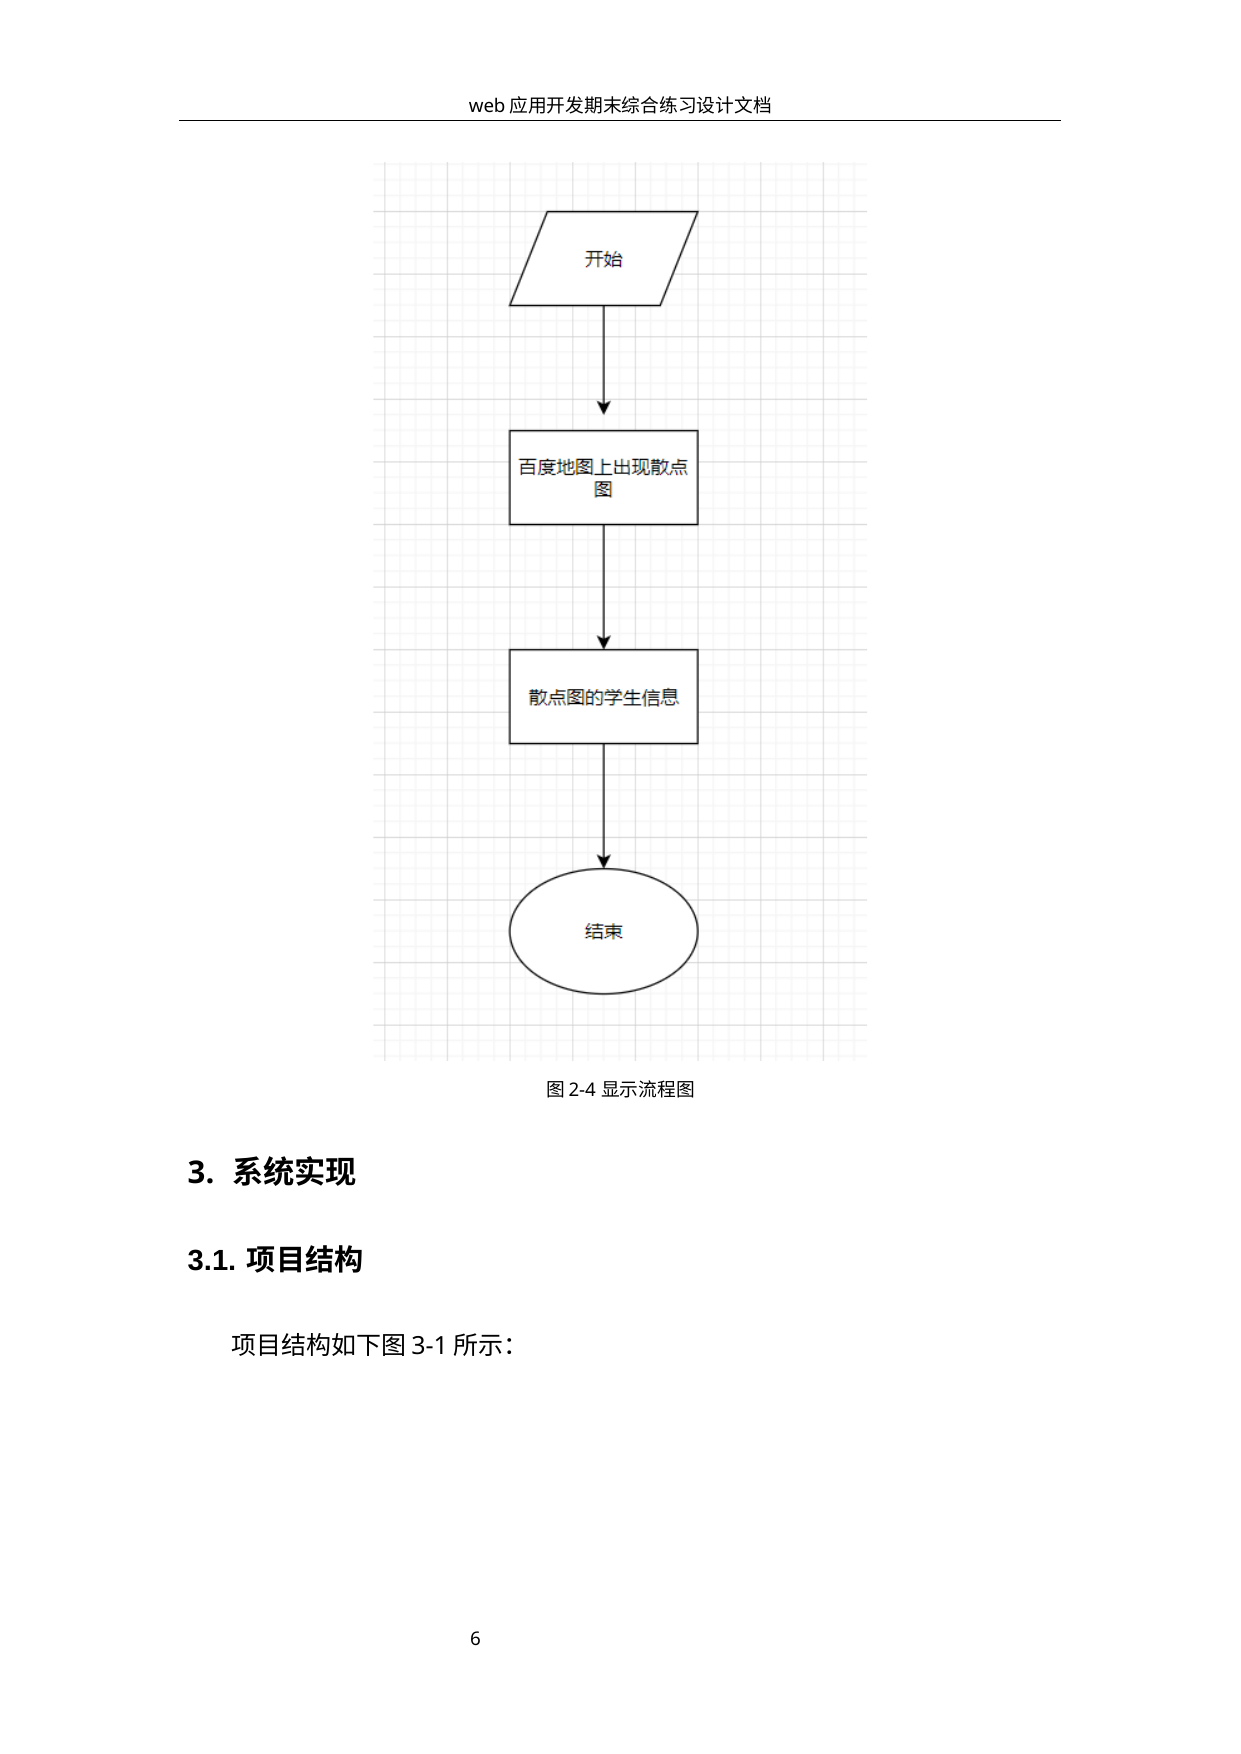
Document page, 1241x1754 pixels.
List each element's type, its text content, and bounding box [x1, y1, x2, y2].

subtitle 系统实现 [187, 1137, 1053, 1202]
picture [373, 162, 868, 1061]
text 项目结构如下图3-1所示： [187, 1311, 1053, 1376]
subtitle 项目结构 [187, 1225, 1053, 1290]
text 图2-4 显示流程图 [187, 1072, 1053, 1104]
